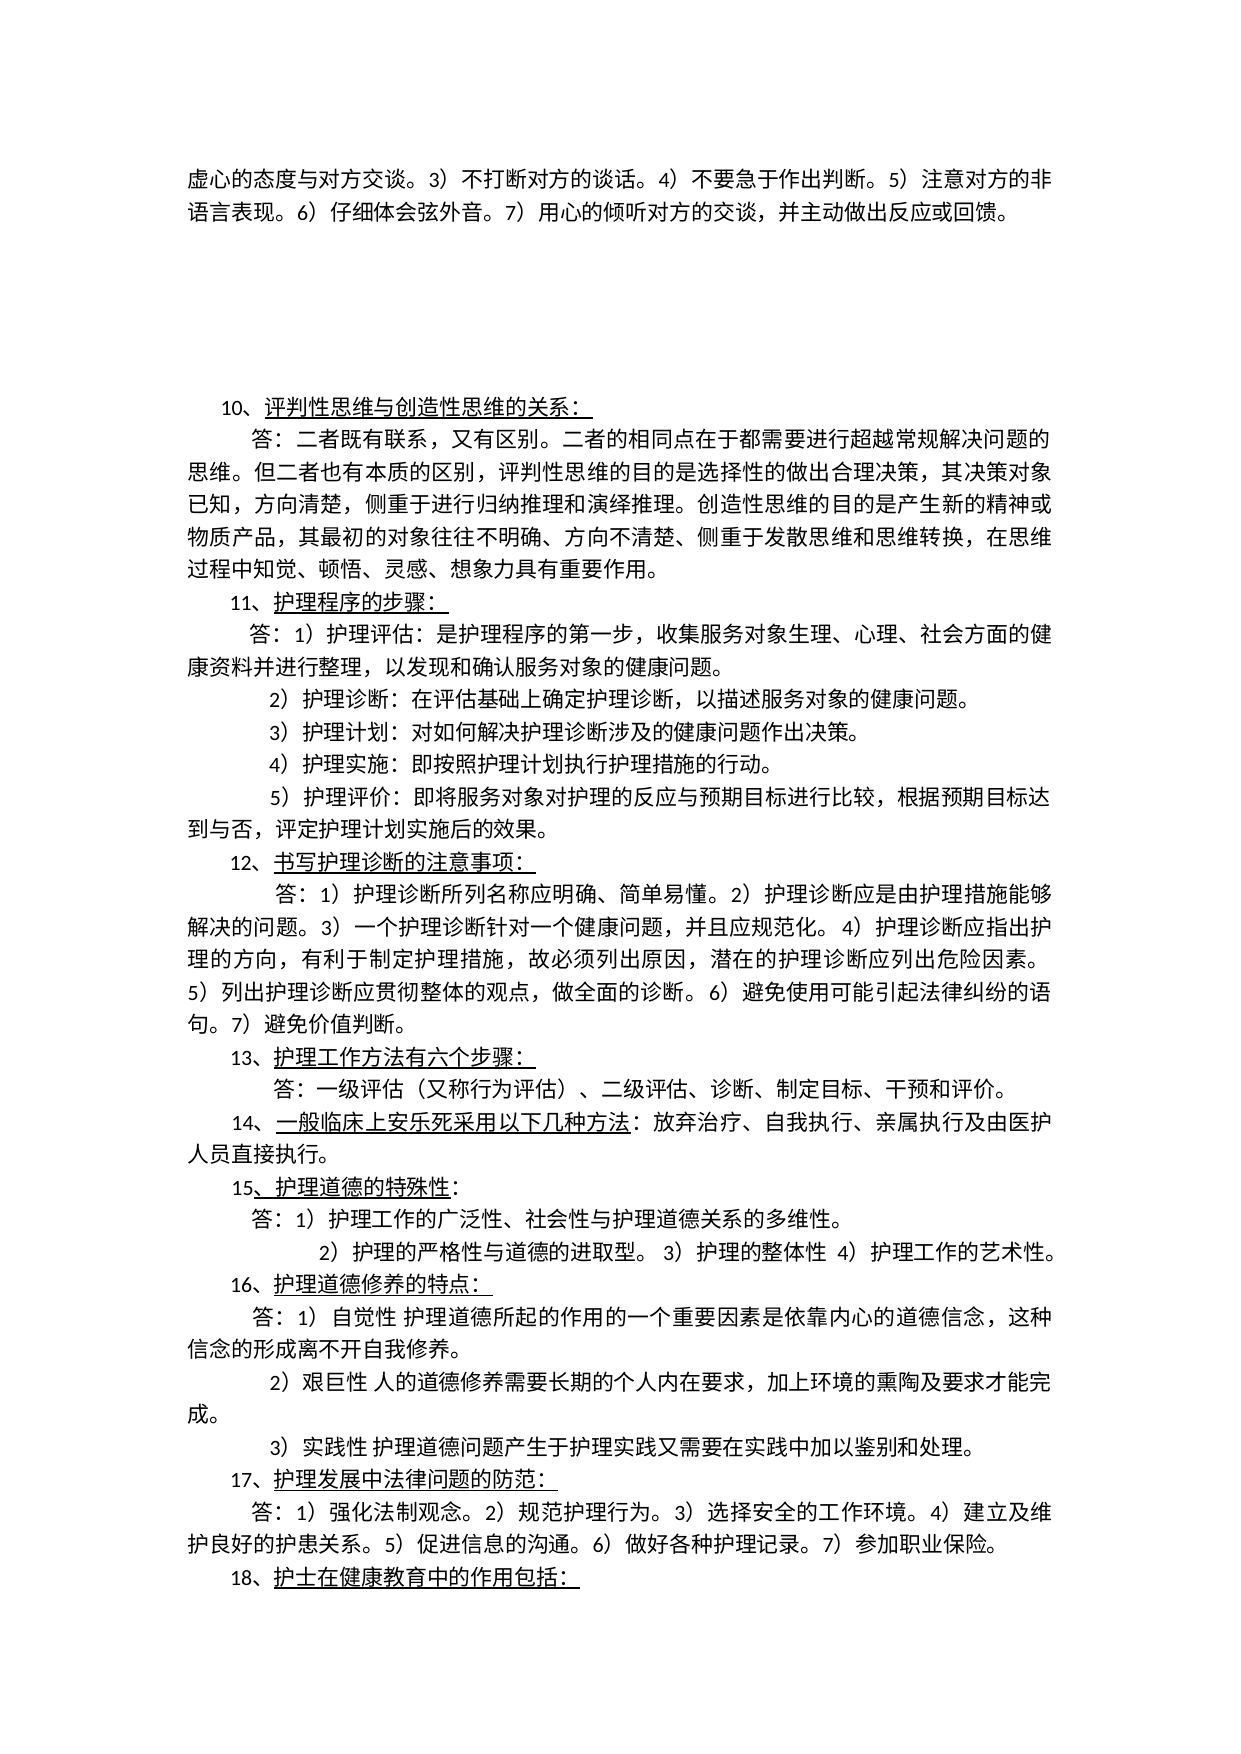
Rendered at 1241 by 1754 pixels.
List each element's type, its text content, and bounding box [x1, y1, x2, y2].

text 2）护理诊断：在评估基础上确定护理诊断，以描述服务对象的健康问题。 [187, 682, 1053, 714]
text 5）护理评价：即将服务对象对护理的反应与预期目标进行比较，根据预期目标达到与否，评定护理计划实施后的效果。 [187, 779, 1053, 844]
text 答：1）护理工作的广泛性、社会性与护理道德关系的多维性。 [187, 1202, 1053, 1234]
text 11、护理程序的步骤： [187, 584, 1053, 617]
text 15、护理道德的特殊性： [187, 1169, 1053, 1202]
text 13、护理工作方法有六个步骤： [187, 1039, 1053, 1072]
text 10、评判性思维与创造性思维的关系： [187, 389, 1053, 422]
text 12、书写护理诊断的注意事项： [187, 844, 1053, 877]
text 答：1）护理诊断所列名称应明确、简单易懂。2）护理诊断应是由护理措施能够解决的问题。3）一个护理诊断针对一个健康问题，并且应规范化。4）护理诊断应指出护理的方向，有利于制定护理措施，故必须列出原因，潜在的护理诊断应列出危险因素。 5）列出护理诊断应贯彻整体的观点，做全面的诊断。6）避免使用可能引起法律纠纷的语句。7）避免价值判断。 [187, 877, 1053, 1039]
text 3）护理计划：对如何解决护理诊断涉及的健康问题作出决策。 [187, 714, 1053, 747]
text 2）护理的严格性与道德的进取型。 3）护理的整体性 4）护理工作的艺术性。 [187, 1234, 1053, 1267]
text 答：1）自觉性 护理道德所起的作用的一个重要因素是依靠内心的道德信念，这种信念的形成离不开自我修养。 [187, 1299, 1053, 1364]
text 答：一级评估（又称行为评估）、二级评估、诊断、制定目标、干预和评价。 [187, 1072, 1053, 1104]
text 14、一般临床上安乐死采用以下几种方法：放弃治疗、自我执行、亲属执行及由医护人员直接执行。 [187, 1104, 1053, 1169]
text 4）护理实施：即按照护理计划执行护理措施的行动。 [187, 747, 1053, 779]
text 答：1）护理评估：是护理程序的第一步，收集服务对象生理、心理、社会方面的健康资料并进行整理，以发现和确认服务对象的健康问题。 [187, 617, 1053, 682]
text 2）艰巨性 人的道德修养需要长期的个人内在要求，加上环境的熏陶及要求才能完成。 [187, 1364, 1053, 1429]
text 答：1）强化法制观念。2）规范护理行为。3）选择安全的工作环境。4）建立及维护良好的护患关系。5）促进信息的沟通。6）做好各种护理记录。7）参加职业保险。 [187, 1494, 1053, 1559]
text 答：二者既有联系，又有区别。二者的相同点在于都需要进行超越常规解决问题的思维。但二者也有本质的区别，评判性思维的目的是选择性的做出合理决策，其决策对象已知，方向清楚，侧重于进行归纳推理和演绎推理。创造性思维的目的是产生新的精神或物质产品，其最初的对象往往不明确、方向不清楚、侧重于发散思维和思维转换，在思维过程中知觉、顿悟、灵感、想象力具有重要作用。 [187, 422, 1053, 584]
text 16、护理道德修养的特点： [187, 1267, 1053, 1299]
text 18、护士在健康教育中的作用包括： [187, 1559, 1053, 1592]
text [187, 162, 1053, 227]
text 3）实践性 护理道德问题产生于护理实践又需要在实践中加以鉴别和处理。 [187, 1429, 1053, 1462]
text 17、护理发展中法律问题的防范： [187, 1462, 1053, 1494]
